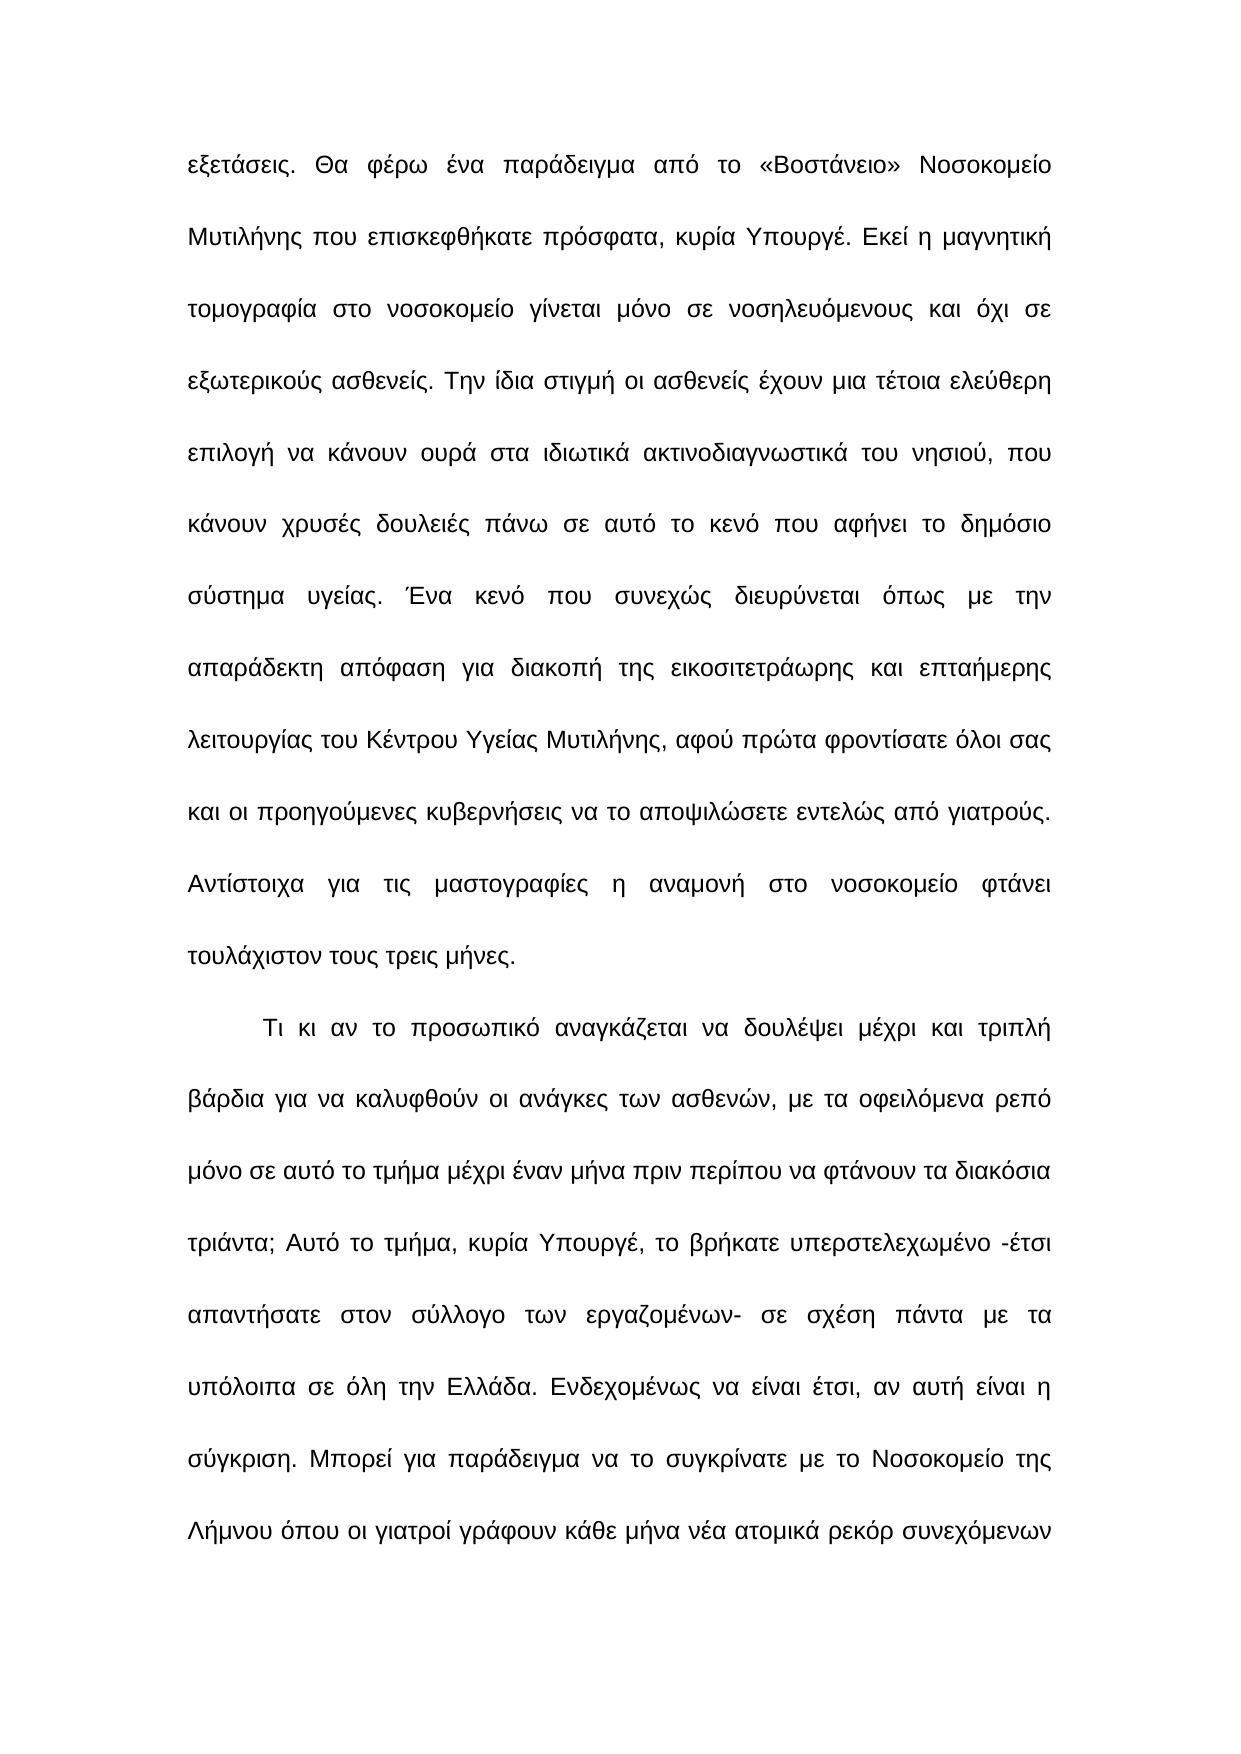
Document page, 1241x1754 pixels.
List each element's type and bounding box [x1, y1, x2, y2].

text [187, 150, 1053, 969]
text [187, 1012, 1053, 1544]
